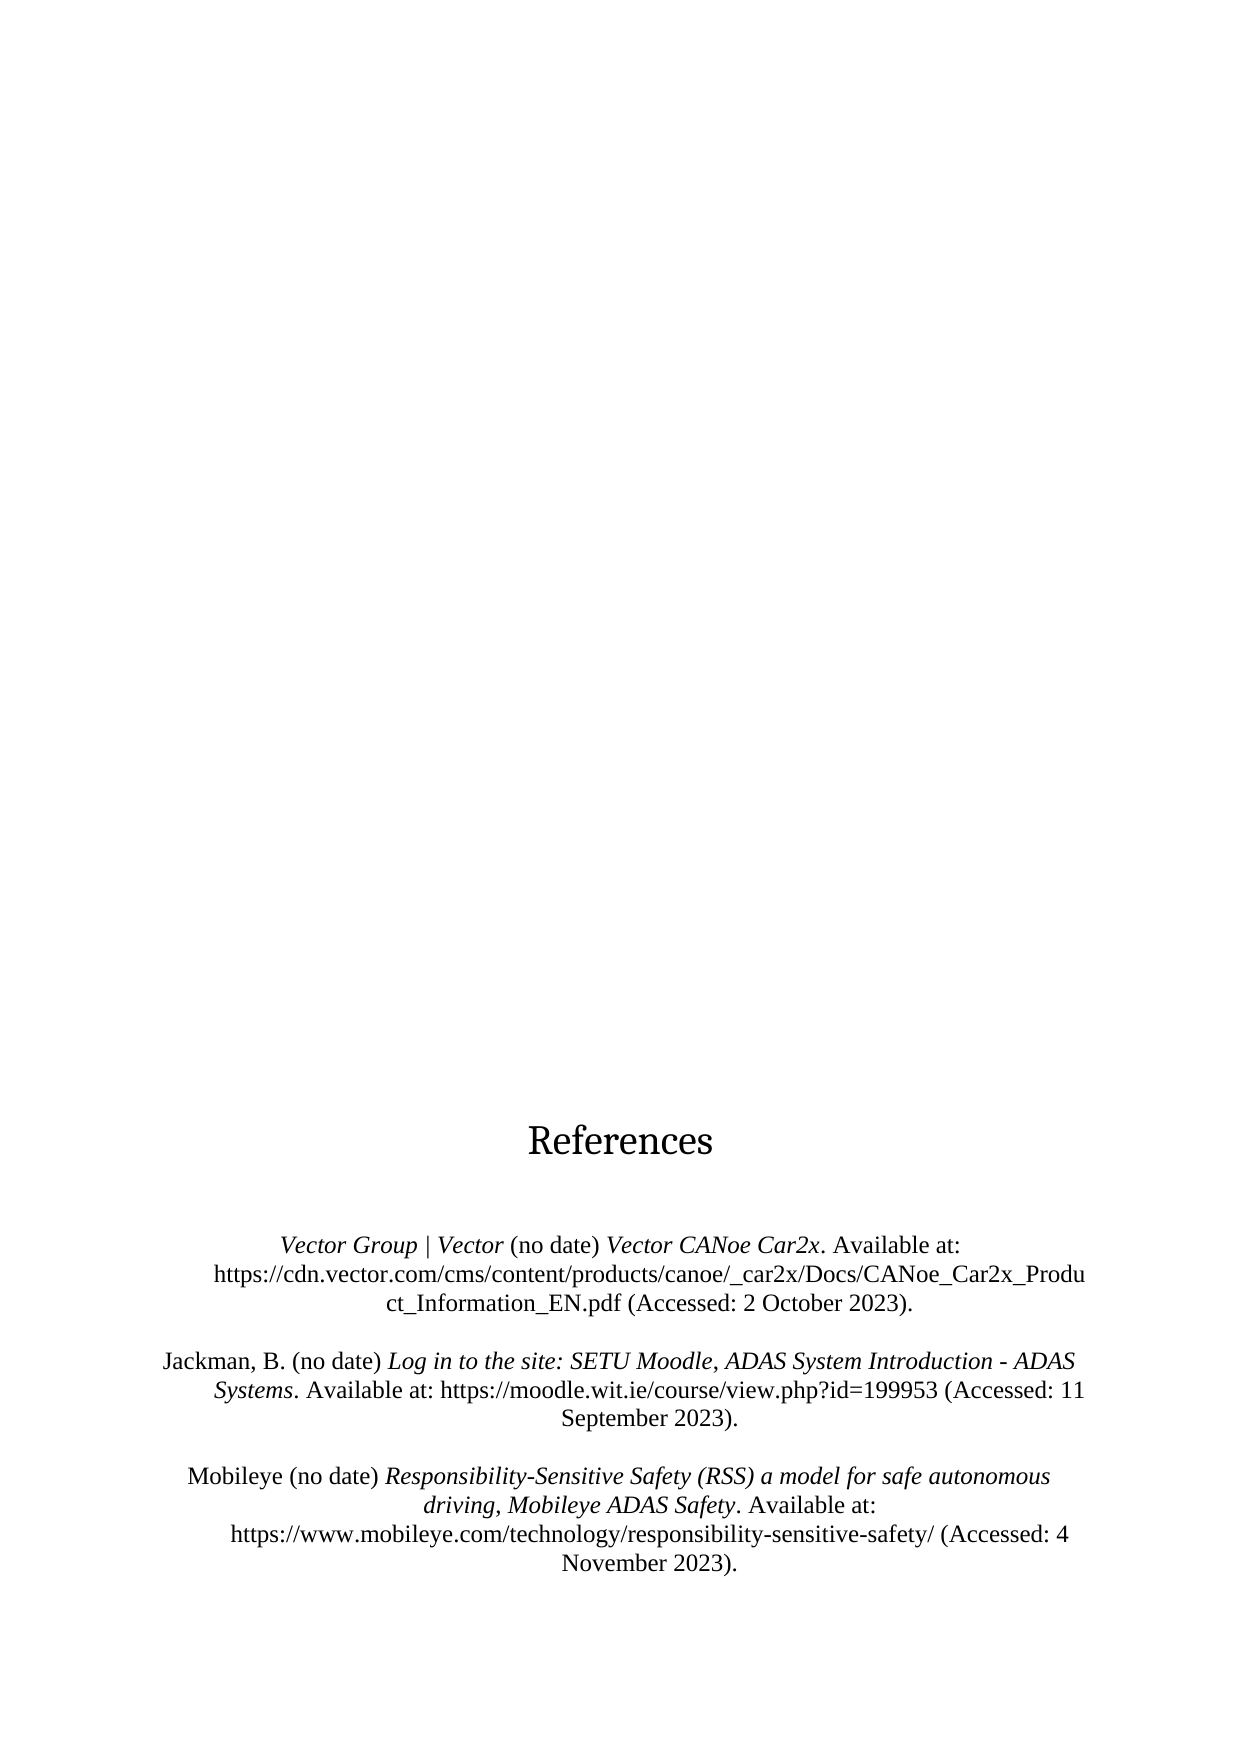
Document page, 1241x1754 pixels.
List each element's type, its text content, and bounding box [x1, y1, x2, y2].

text Mobileye (no date) Responsibility-Sensitive Safety (RSS) a model for safe autonomous driving, Mobileye ADAS Safety. Available at: https://www.mobileye.com/technology/responsibility-sensitive-safety/ (Accessed: 4 November 2023). [150, 1461, 1090, 1576]
text Jackman, B. (no date) Log in to the site: SETU Moodle, ADAS System Introduction - ADAS Systems. Available at: https://moodle.wit.ie/course/view.php?id=199953 (Accessed: 11 September 2023). [150, 1346, 1090, 1432]
text Vector Group | Vector (no date) Vector CANoe Car2x. Available at: https://cdn.vector.com/cms/content/products/canoe/_car2x/Docs/CANoe_Car2x_Product_Information_EN.pdf (Accessed: 2 October 2023). [150, 1231, 1090, 1317]
subtitle References [150, 1117, 1090, 1165]
